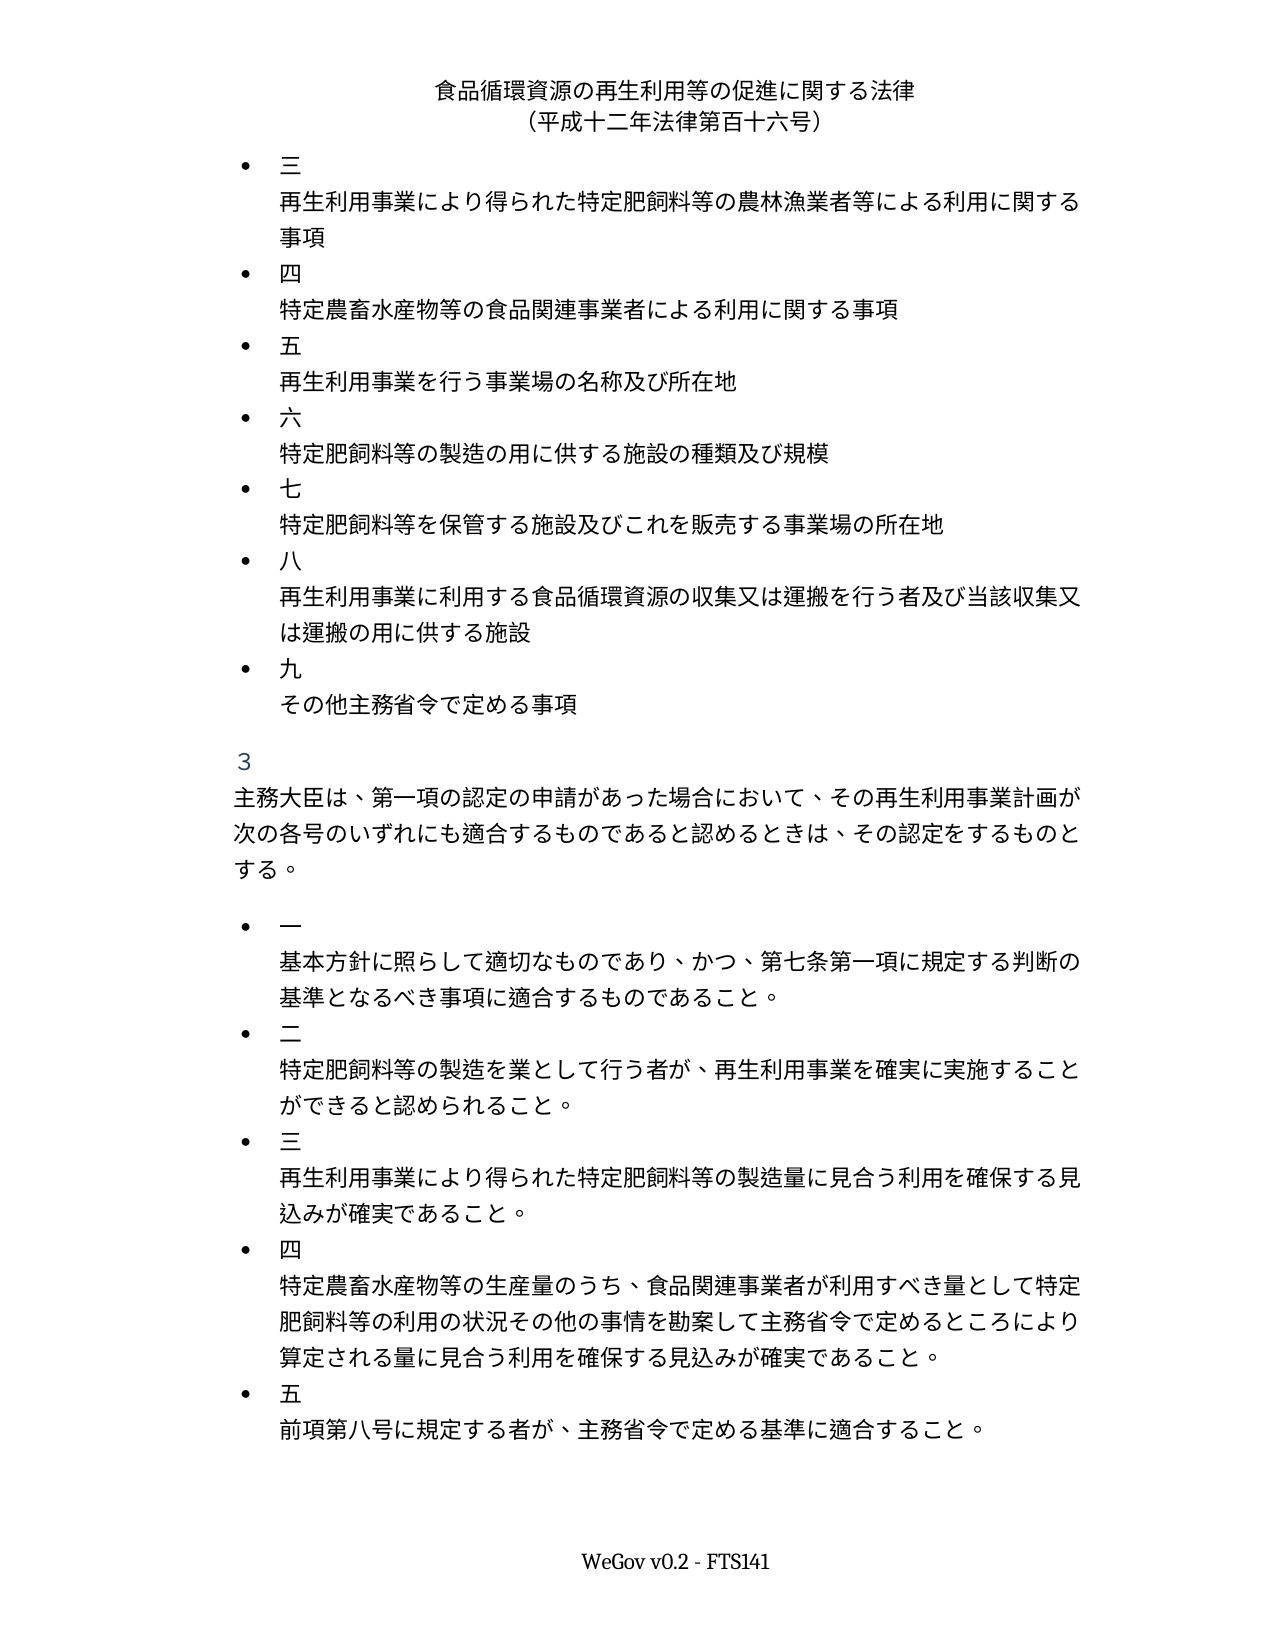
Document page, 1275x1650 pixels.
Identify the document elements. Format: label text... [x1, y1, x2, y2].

list 九 その他主務省令で定める事項 [242, 653, 1087, 720]
text 主務大臣は、第一項の認定の申請があった場合において、その再生利用事業計画が次の各号のいずれにも適合するものであると認めるときは、その認定をするものとする。 [233, 782, 1087, 885]
list 七 特定肥飼料等を保管する施設及びこれを販売する事業場の所在地 [242, 473, 1087, 541]
list 四 特定農畜水産物等の食品関連事業者による利用に関する事項 [242, 258, 1087, 325]
list 四 特定農畜水産物等の生産量のうち、食品関連事業者が利用すべき量として特定肥飼料等の利用の状況その他の事情を勘案して主務省令で定めるところにより算定される量に見合う利用を確保する見込みが確実であること。 [242, 1234, 1087, 1373]
list 三 再生利用事業により得られた特定肥飼料等の農林漁業者等による利用に関する事項 [242, 150, 1087, 253]
list 六 特定肥飼料等の製造の用に供する施設の種類及び規模 [242, 402, 1087, 469]
subtitle ３ [233, 746, 1087, 777]
list 三 再生利用事業により得られた特定肥飼料等の製造量に見合う利用を確保する見込みが確実であること。 [242, 1126, 1087, 1229]
list 二 特定肥飼料等の製造を業として行う者が、再生利用事業を確実に実施することができると認められること。 [242, 1018, 1087, 1121]
list 一 基本方針に照らして適切なものであり、かつ、第七条第一項に規定する判断の基準となるべき事項に適合するものであること。 [242, 910, 1087, 1013]
list 五 再生利用事業を行う事業場の名称及び所在地 [242, 330, 1087, 397]
list 五 前項第八号に規定する者が、主務省令で定める基準に適合すること。 [242, 1378, 1087, 1445]
list 八 再生利用事業に利用する食品循環資源の収集又は運搬を行う者及び当該収集又は運搬の用に供する施設 [242, 545, 1087, 648]
